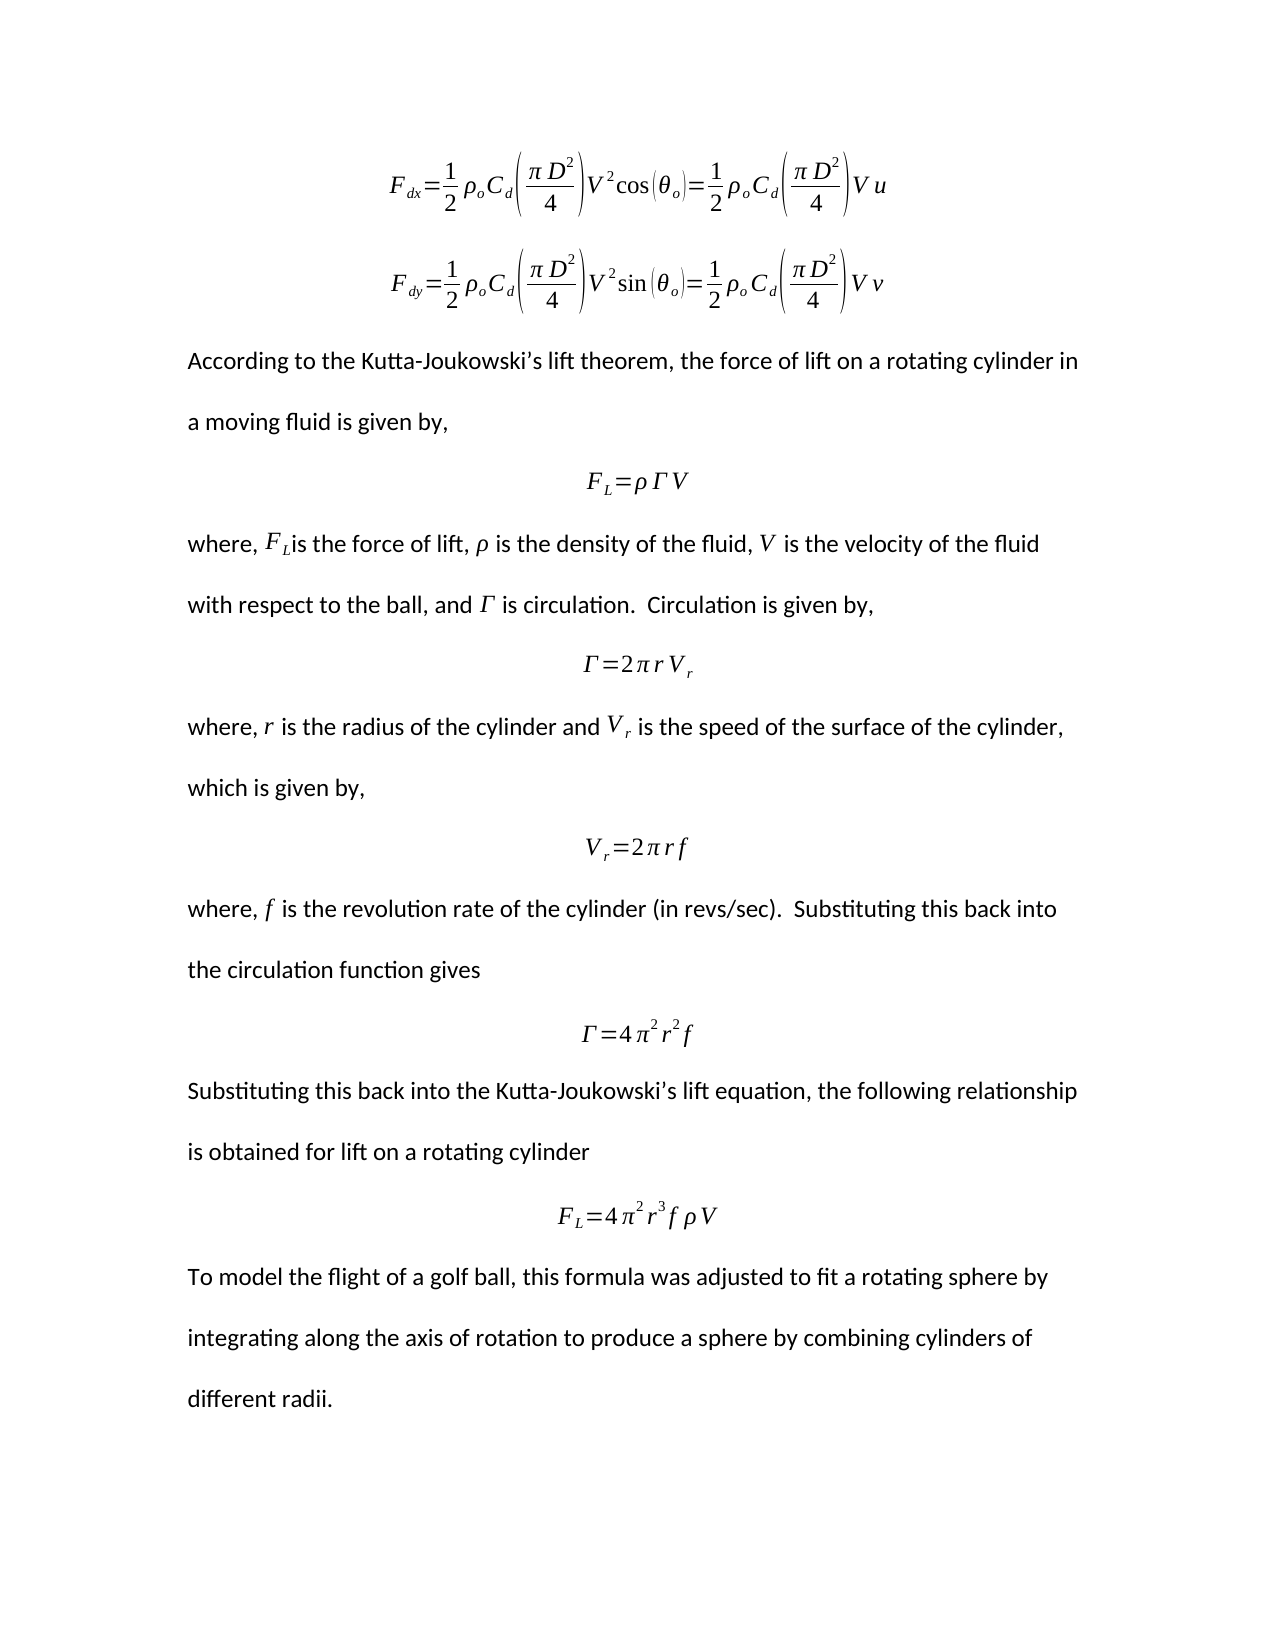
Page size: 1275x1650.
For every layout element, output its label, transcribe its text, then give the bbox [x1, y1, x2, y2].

text where, is the revolution rate of the cylinder (in revs/sec). Substituting this back into the circulation function gives [187, 893, 1087, 985]
text To model the flight of a golf ball, this formula was adjusted to fit a rotating sphere by integrating along the axis of rotation to produce a sphere by combining cylinders of different radii. [187, 1261, 1087, 1414]
text where, is the force of lift, is the density of the fluid, is the velocity of the fluid with respect to the ball, and is circulation. Circulation is given by, [187, 527, 1087, 620]
text where, is the radius of the cylinder and is the speed of the surface of the cylinder, which is given by, [187, 710, 1087, 803]
text Substituting this back into the Kutta-Joukowski’s lift equation, the following relationship is obtained for lift on a rotating cylinder [187, 1075, 1087, 1167]
text According to the Kutta-Joukowski’s lift theorem, the force of lift on a rotating cylinder in a moving fluid is given by, [187, 345, 1087, 437]
